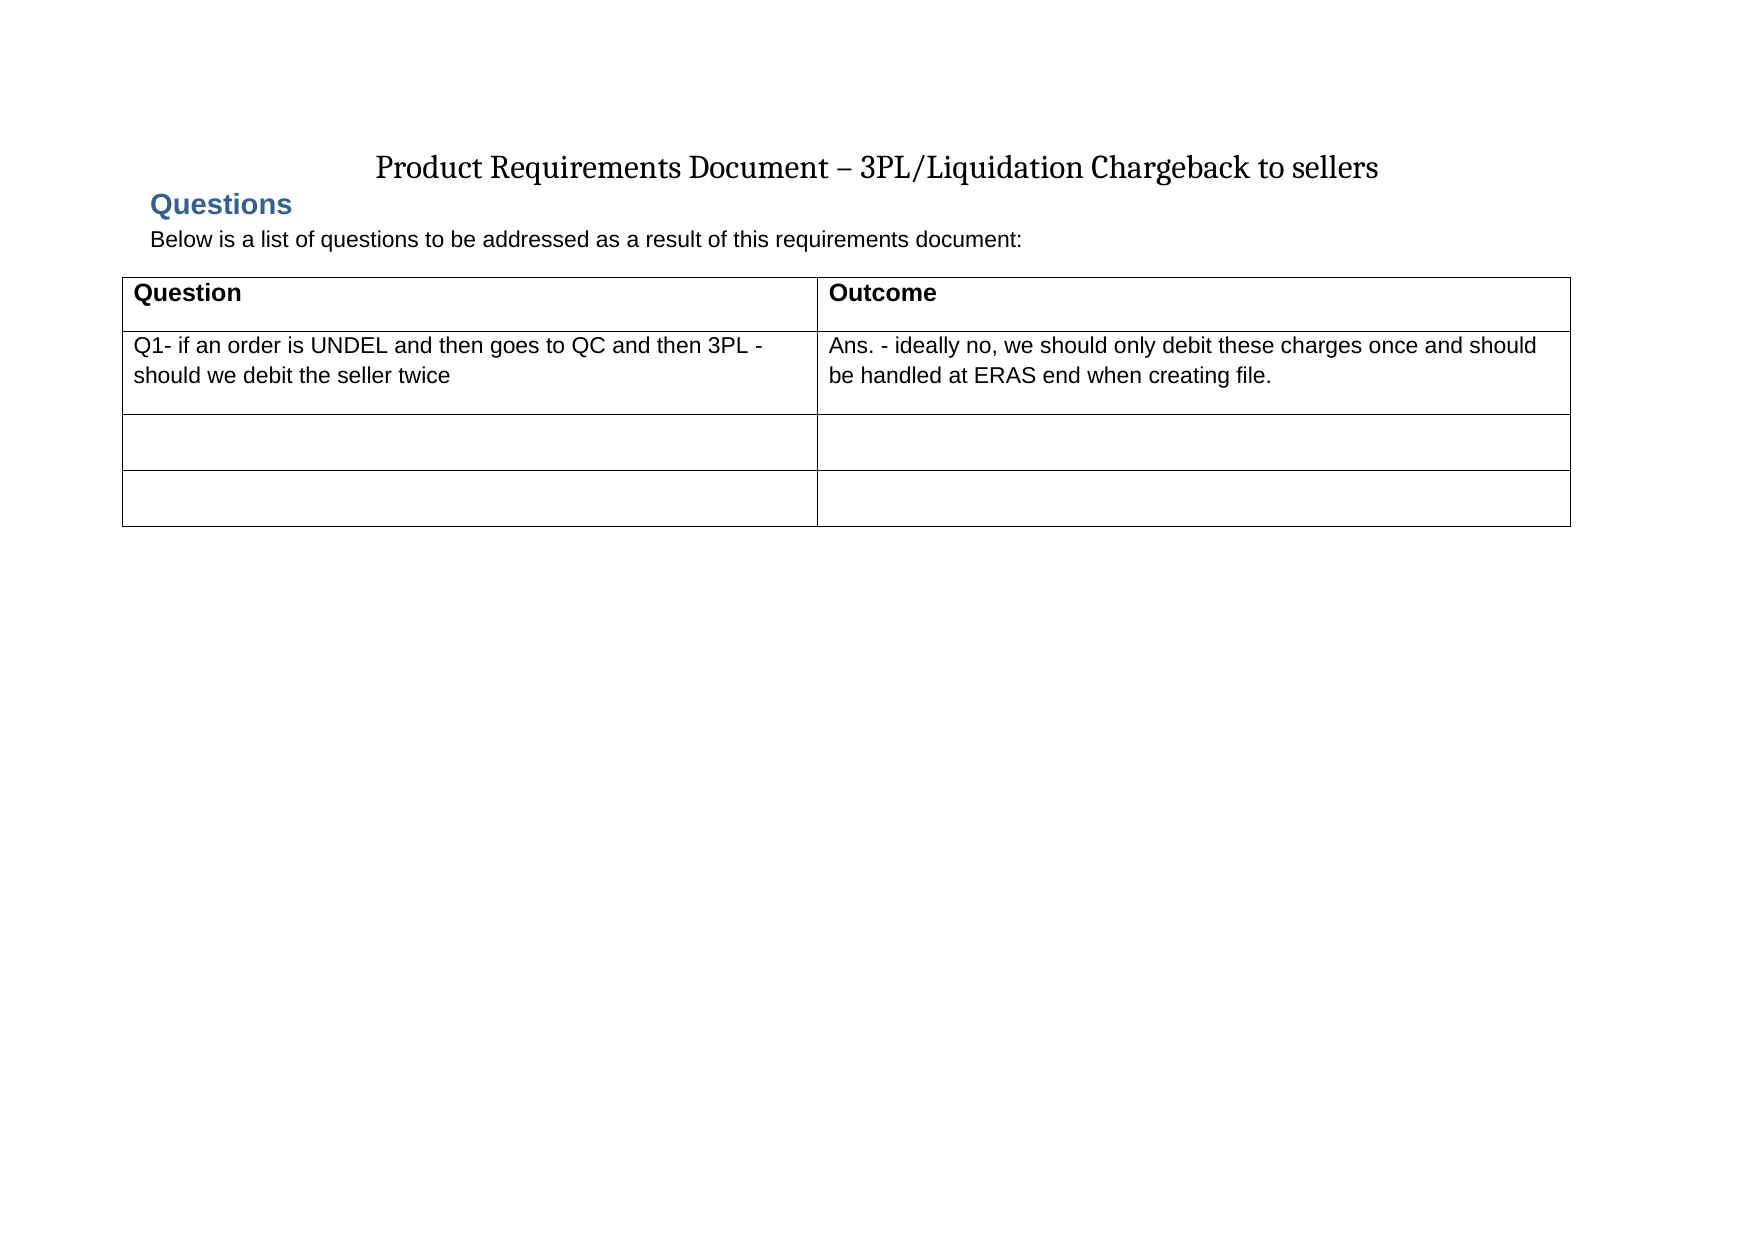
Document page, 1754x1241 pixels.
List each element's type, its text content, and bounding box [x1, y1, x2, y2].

table_cell Q1- if an order is UNDEL and then goes to QC and then 3PL - should we debit the seller twice [123, 332, 817, 413]
table_cell [818, 471, 1570, 526]
table_cell Ans. - ideally no, we should only debit these charges once and should be handled at ERAS end when creating file. [818, 332, 1570, 413]
text Below is a list of questions to be addressed as a result of this requirements document: [150, 226, 1604, 252]
table_cell [123, 415, 817, 470]
subtitle Questions [150, 187, 1604, 221]
table_header Question [123, 278, 817, 331]
table_cell [818, 415, 1570, 470]
table_header Outcome [818, 278, 1570, 331]
table_cell [123, 471, 817, 526]
